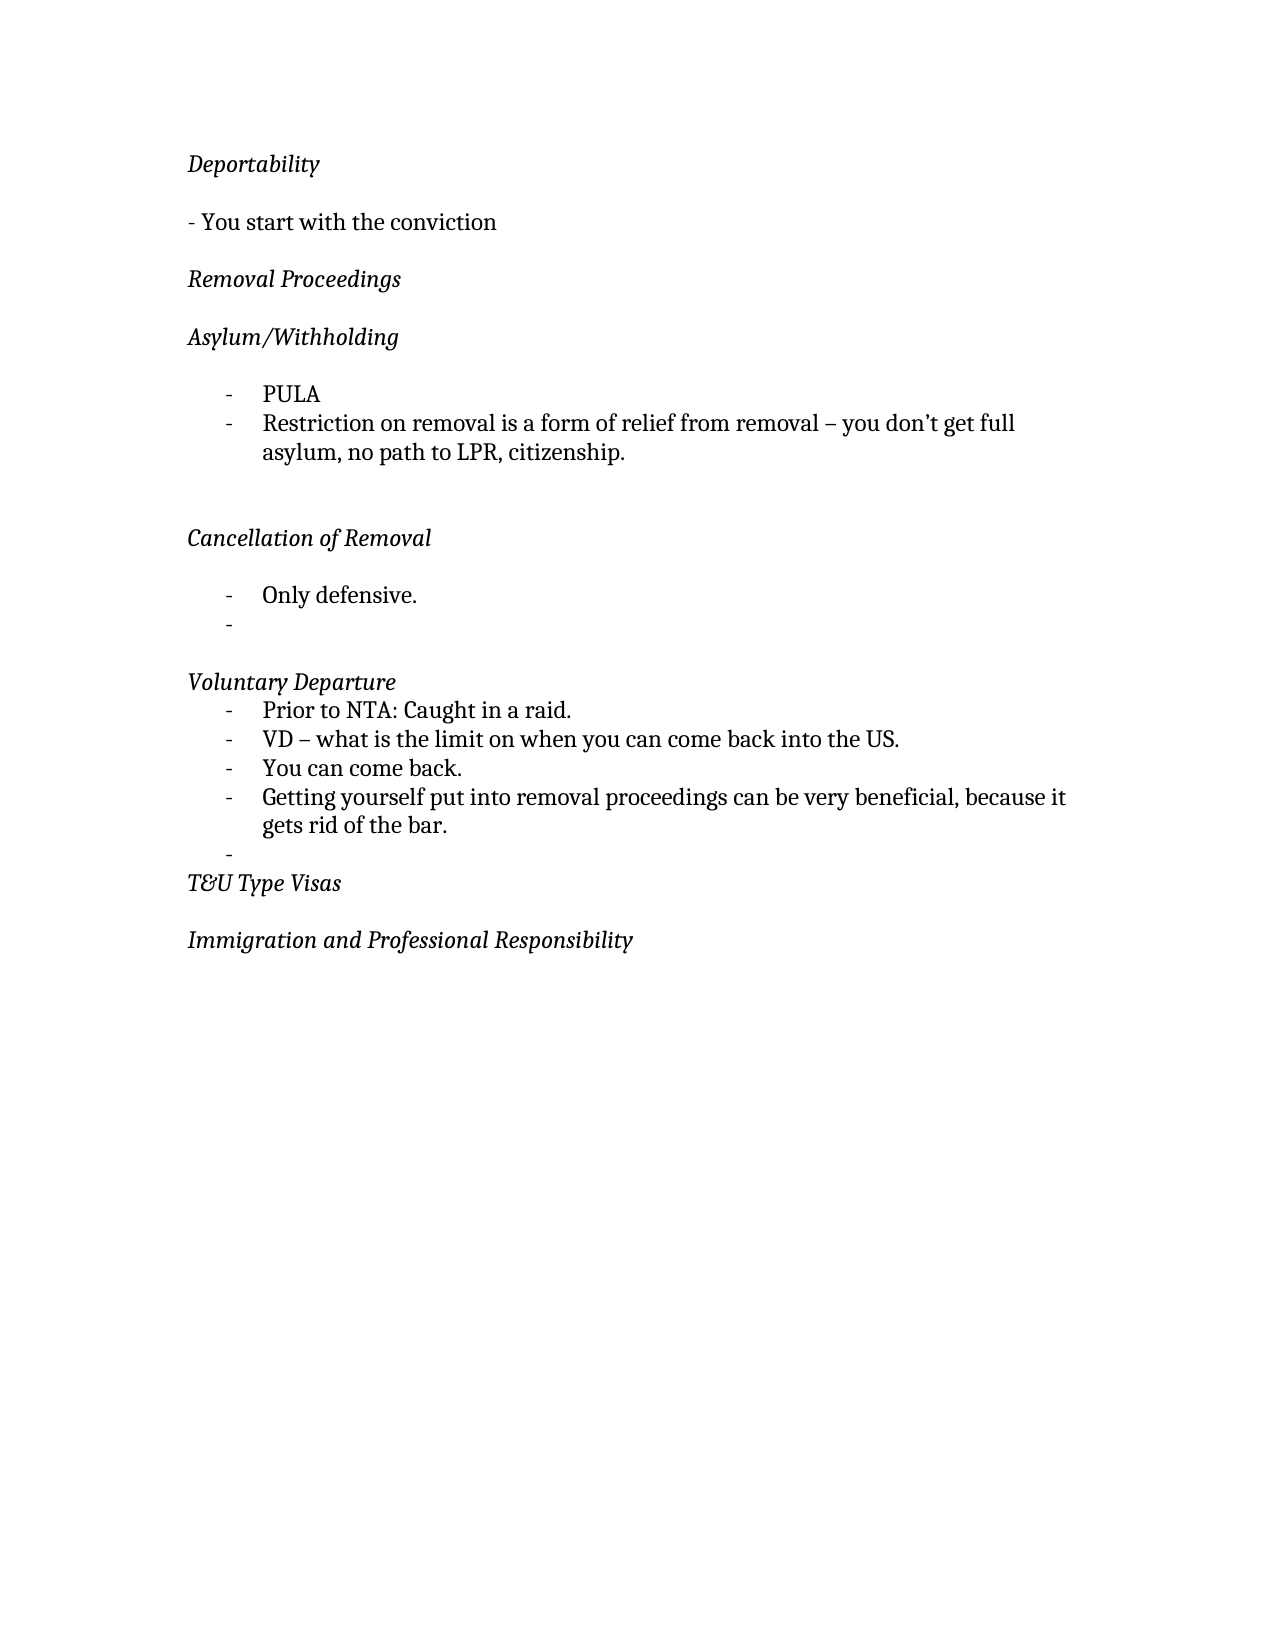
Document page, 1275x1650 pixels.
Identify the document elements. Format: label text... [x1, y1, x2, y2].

text Asylum/Withholding [187, 322, 1087, 351]
list You can come back. [225, 754, 1087, 782]
list Only defensive. [225, 581, 1087, 610]
text T&U Type Visas [187, 869, 1087, 897]
text - You start with the conviction [187, 207, 1087, 236]
list Getting yourself put into removal proceedings can be very beneficial, because it gets rid of the bar. [225, 782, 1087, 840]
list Prior to NTA: Caught in a raid. [225, 696, 1087, 725]
text Deportability [187, 150, 1087, 179]
list Restriction on removal is a form of relief from removal – you don’t get full asylum, no path to LPR, citizenship. [225, 409, 1087, 466]
text Immigration and Professional Responsibility [187, 926, 1087, 955]
text Removal Proceedings [187, 265, 1087, 294]
list PULA [225, 380, 1087, 409]
list VD – what is the limit on when you can come back into the US. [225, 725, 1087, 754]
text Voluntary Departure [187, 667, 1087, 696]
text Cancellation of Removal [187, 524, 1087, 552]
